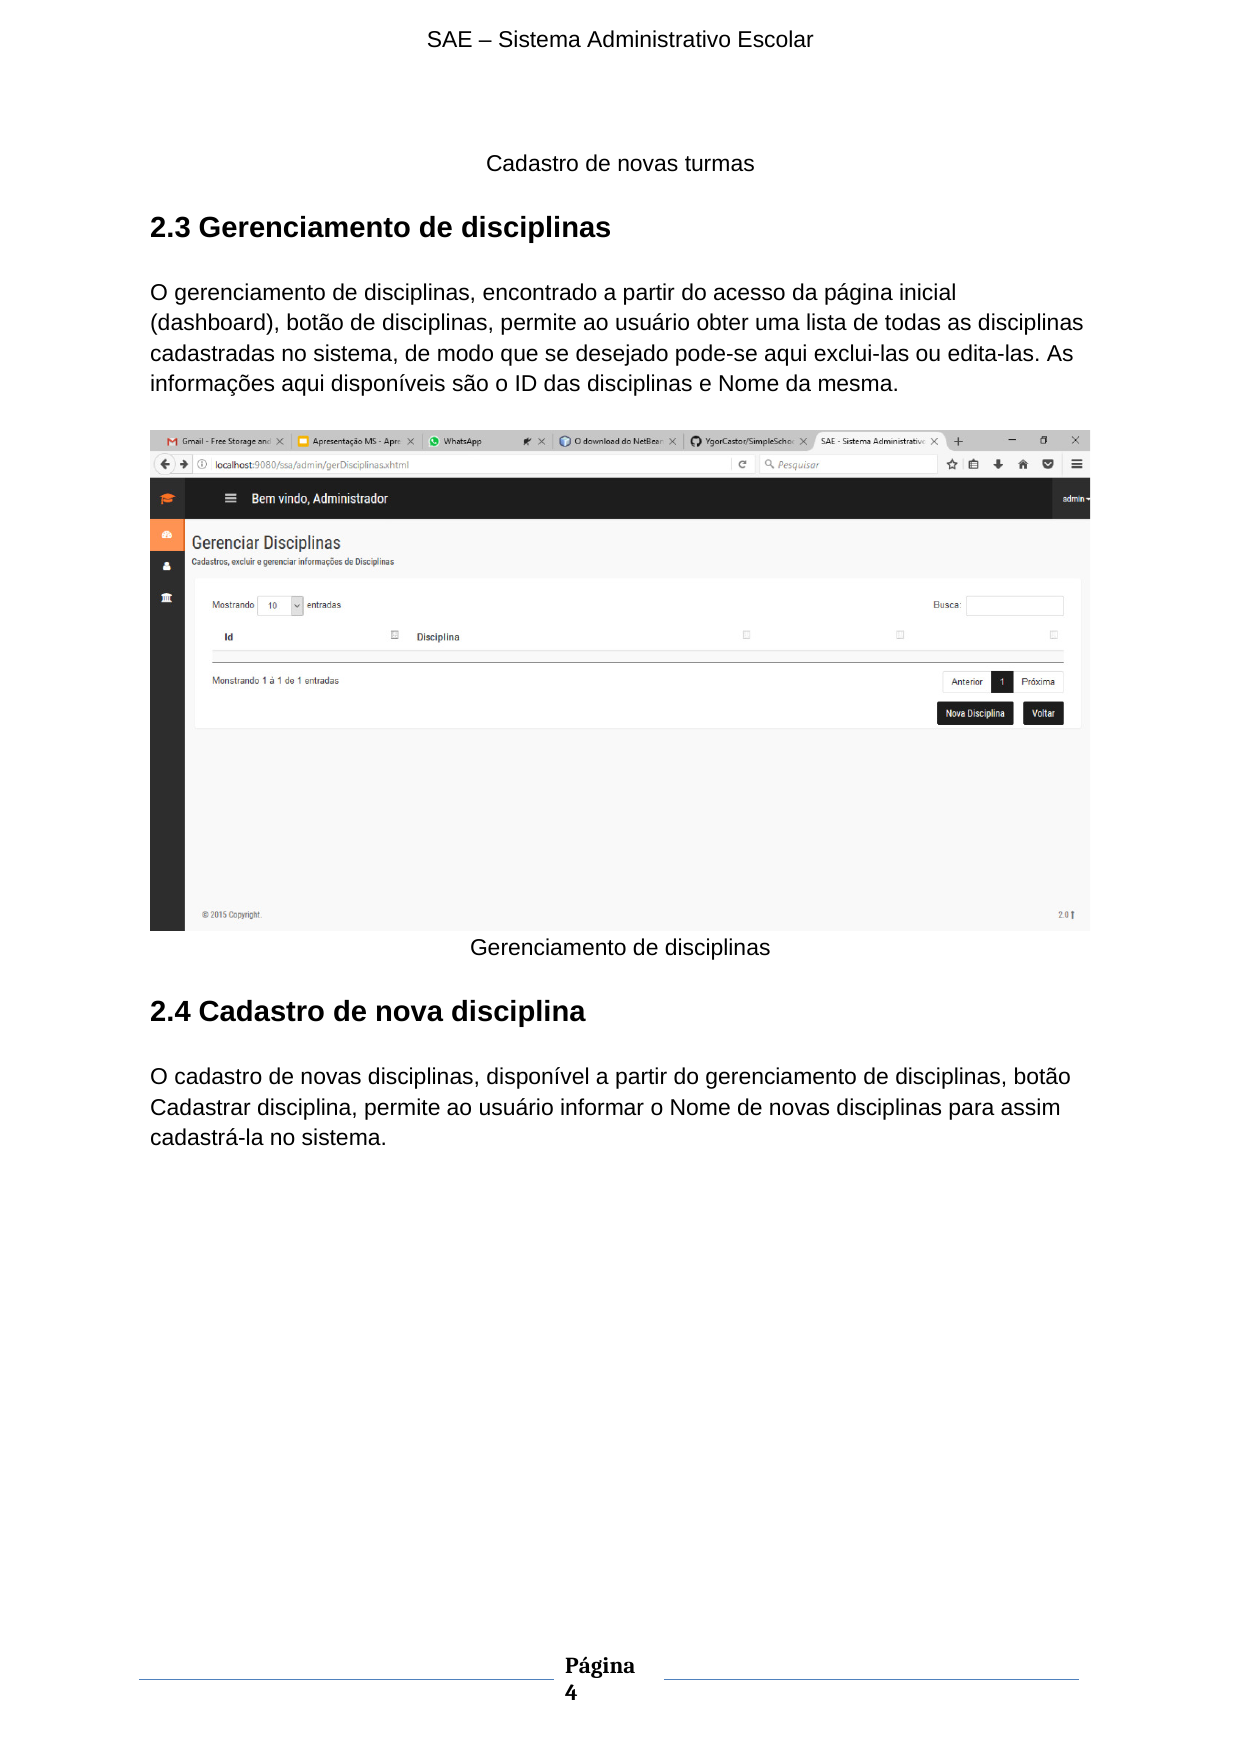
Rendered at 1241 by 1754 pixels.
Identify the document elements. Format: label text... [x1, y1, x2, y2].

picture [150, 430, 1091, 931]
text O gerenciamento de disciplinas, encontrado a partir do acesso da página inicial (dashboard), botão de disciplinas, permite ao usuário obter uma lista de todas as disciplinas cadastradas no sistema, de modo que se desejado pode-se aqui exclui-las ou edita-las. As informações aqui disponíveis são o ID das disciplinas e Nome da mesma. [150, 279, 1090, 396]
text 2.3 Gerenciamento de disciplinas [150, 210, 1090, 244]
text Gerenciamento de disciplinas [150, 934, 1090, 960]
text Cadastro de novas turmas [150, 150, 1090, 176]
text 2.4 Cadastro de nova disciplina [150, 994, 1090, 1028]
text O cadastro de novas disciplinas, disponível a partir do gerenciamento de disciplinas, botão Cadastrar disciplina, permite ao usuário informar o Nome de novas disciplinas para assim cadastrá-la no sistema. [150, 1063, 1090, 1150]
